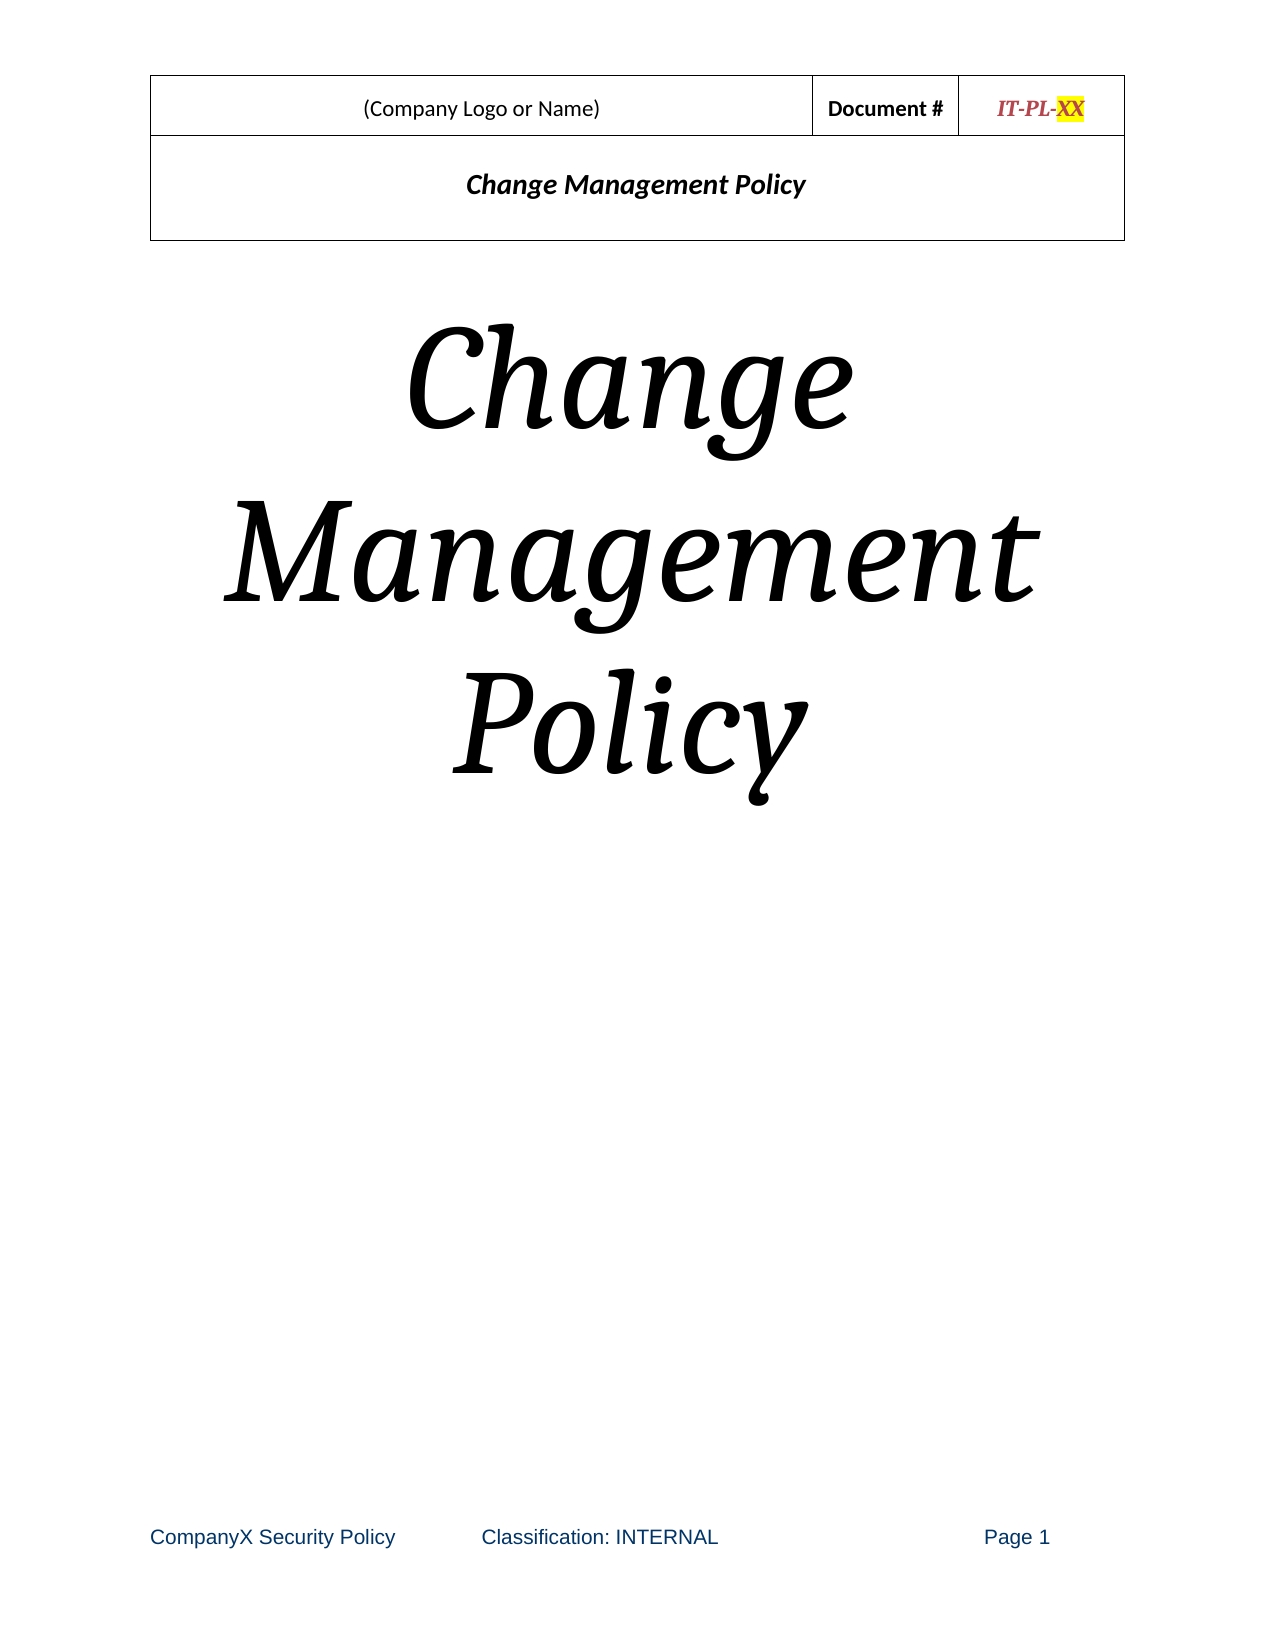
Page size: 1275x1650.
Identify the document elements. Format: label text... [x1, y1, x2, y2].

text Change Management Policy [150, 294, 1125, 811]
